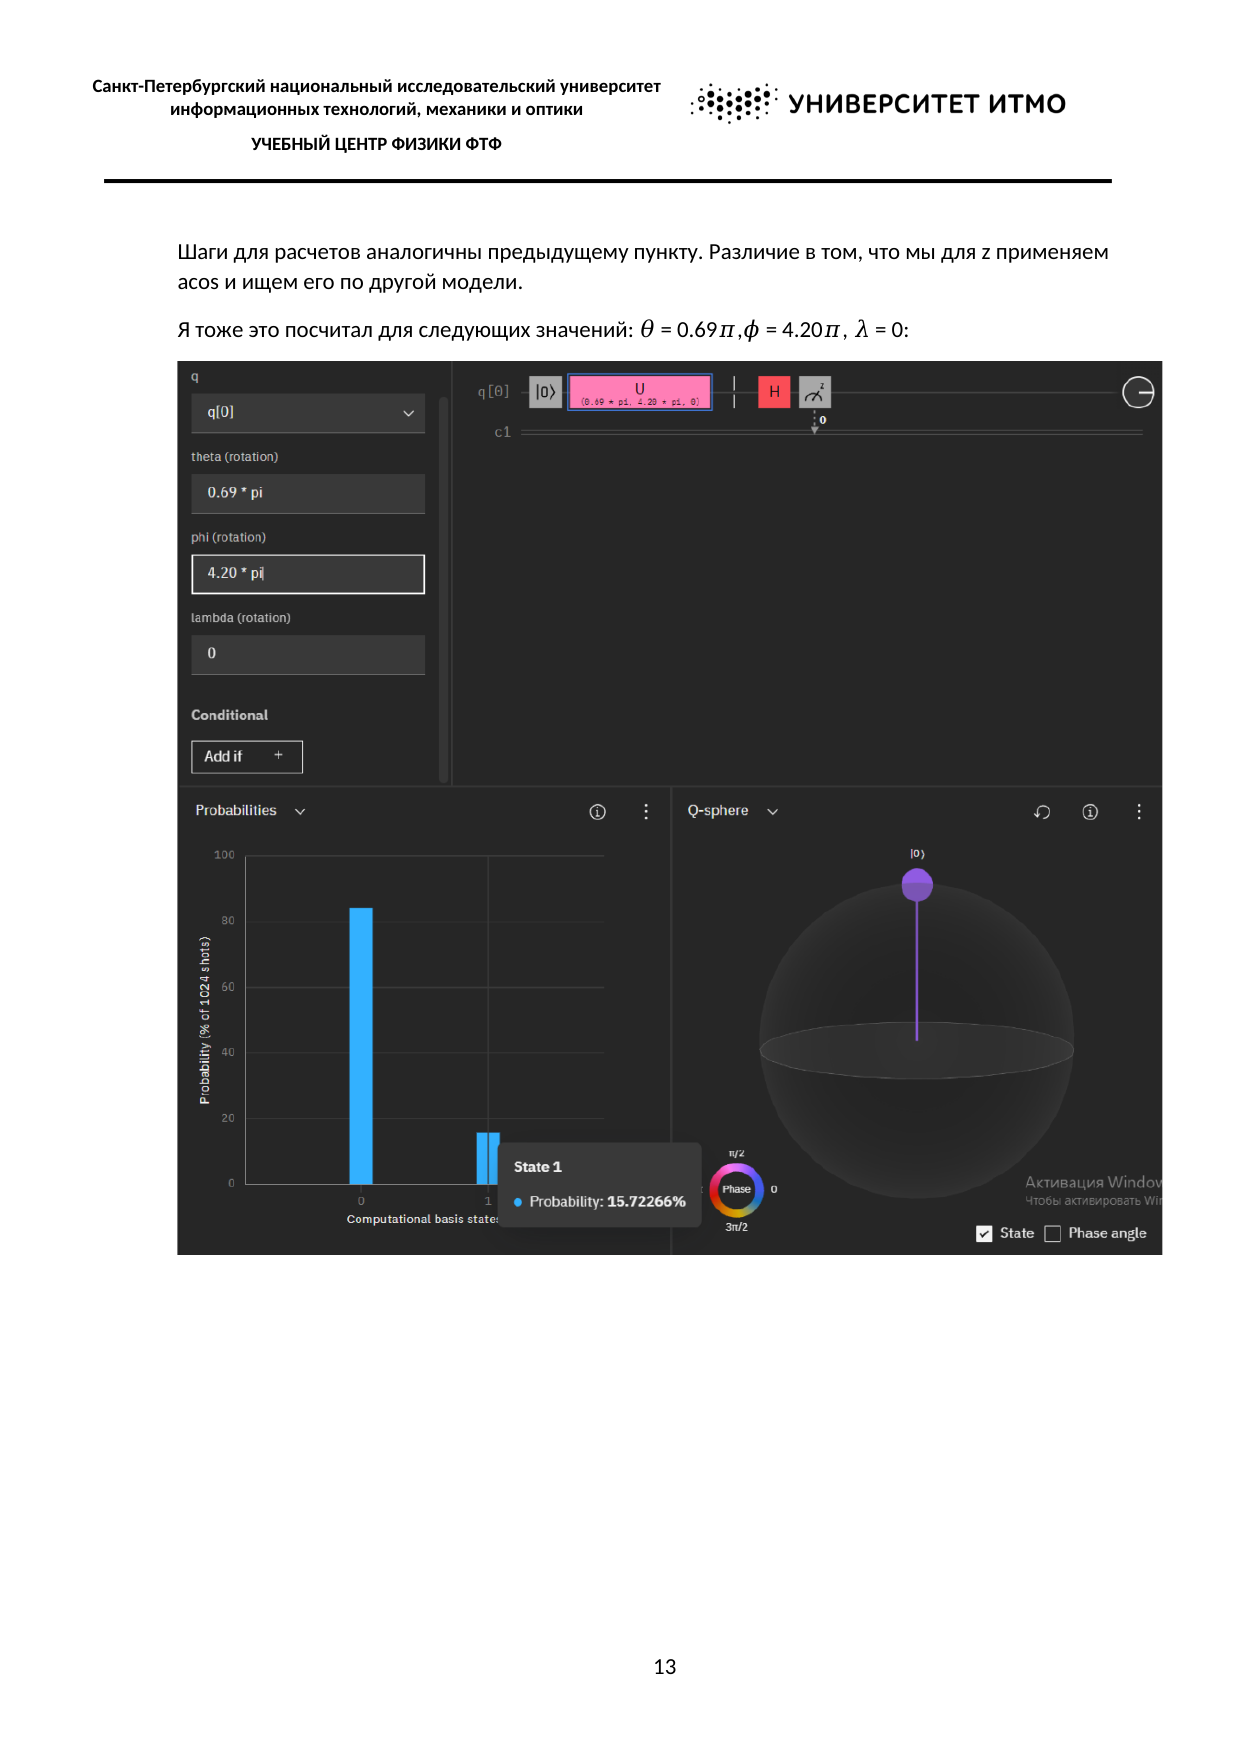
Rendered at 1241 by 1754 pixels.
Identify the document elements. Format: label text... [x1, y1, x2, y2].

text Шаги для расчетов аналогичны предыдущему пункту. Различие в том, что мы для z применяем acos и ищем его по другой модели. [177, 237, 1152, 296]
text Я тоже это посчитал для следующих значений: 𝜃 = 0.69𝜋,𝜙 = 4.20𝜋, 𝜆 = 0: [177, 314, 1152, 343]
picture [0, 37, 1194, 206]
picture [177, 361, 1163, 1255]
